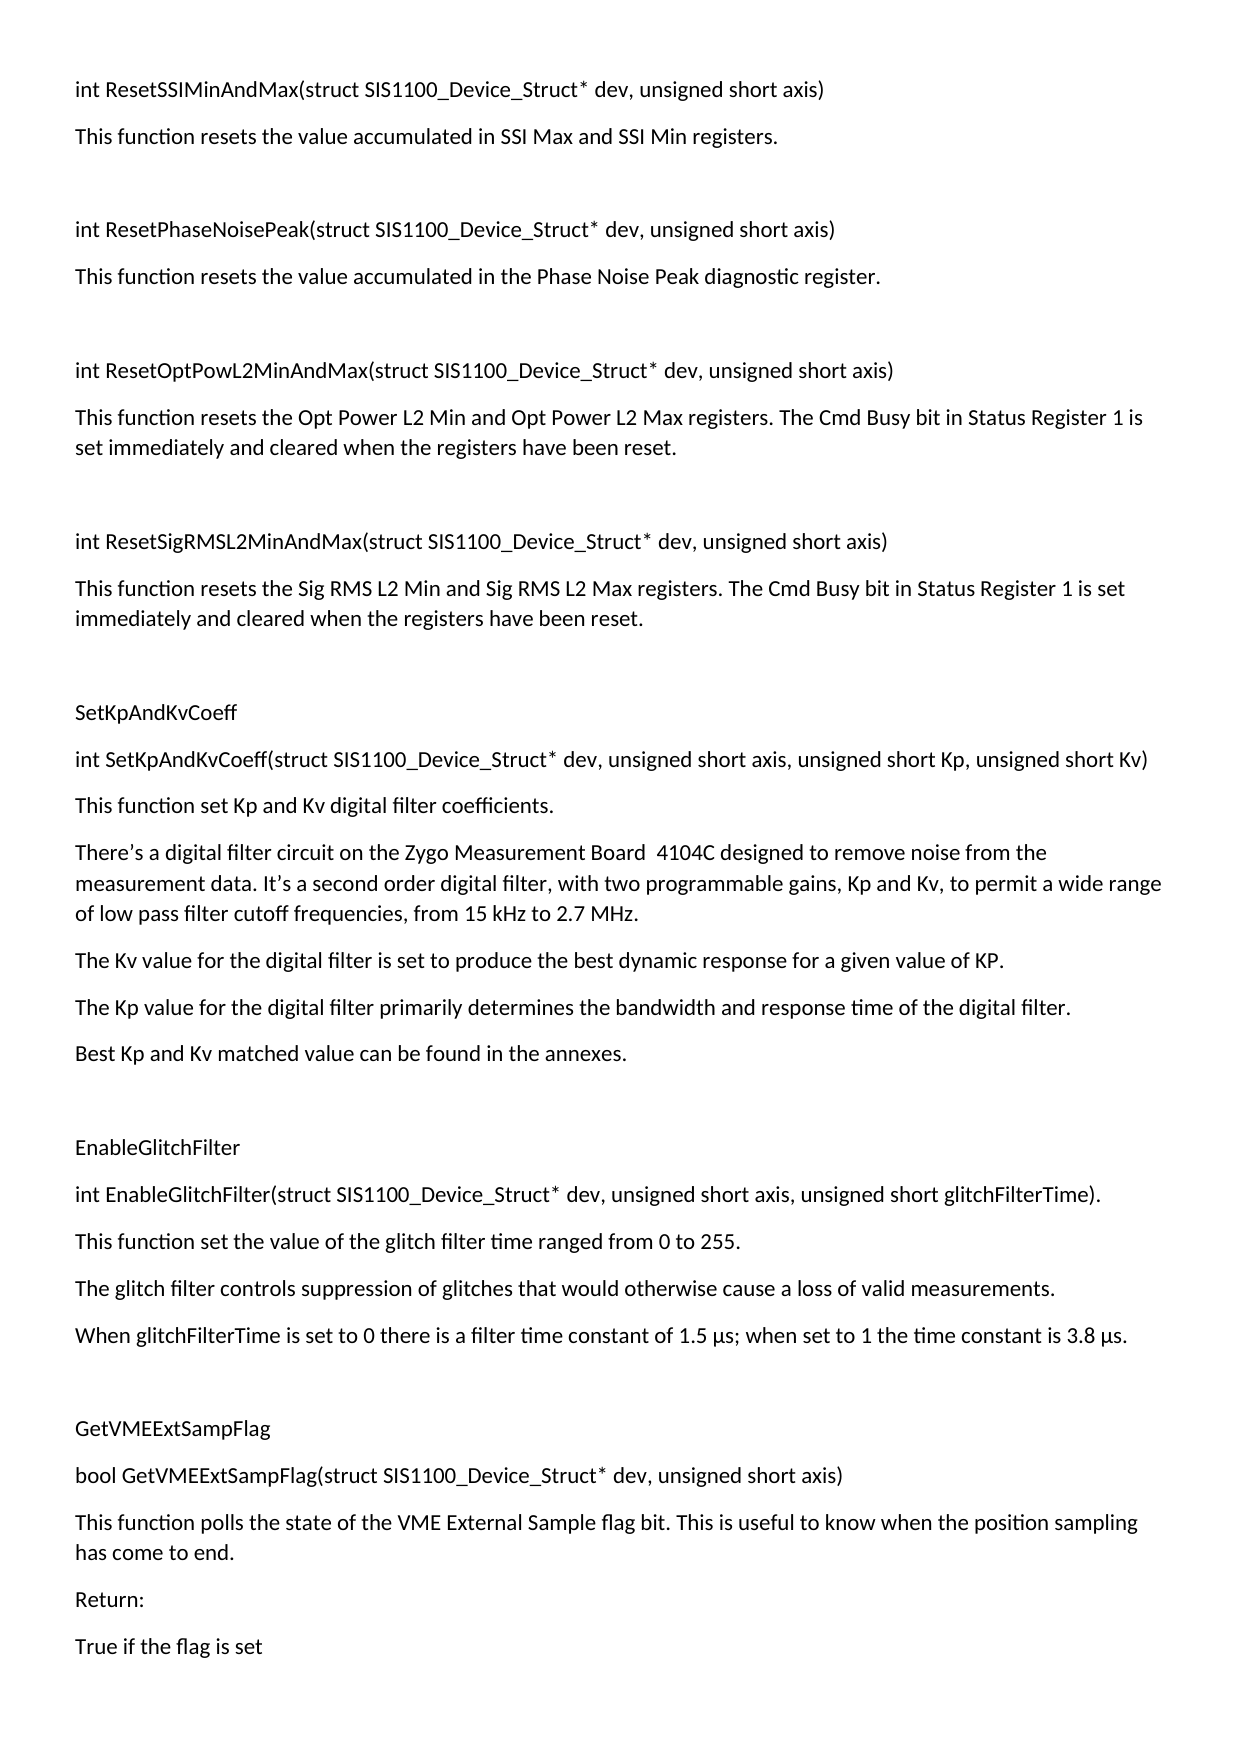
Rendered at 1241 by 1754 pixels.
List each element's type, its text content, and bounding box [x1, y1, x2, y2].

text There’s a digital filter circuit on the Zygo Measurement Board 4104C designed to remove noise from the measurement data. It’s a second order digital filter, with two programmable gains, Kp and Kv, to permit a wide range of low pass filter cutoff frequencies, from 15 kHz to 2.7 MHz. [75, 838, 1165, 927]
text This function resets the value accumulated in SSI Max and SSI Min registers. [75, 122, 1165, 150]
text The Kv value for the digital filter is set to produce the best dynamic response for a given value of KP. [75, 946, 1165, 974]
text Return: [75, 1585, 1165, 1613]
text int ResetSSIMinAndMax(struct SIS1100_Device_Struct* dev, unsigned short axis) [75, 75, 1165, 103]
text This function polls the state of the VME External Sample flag bit. This is useful to know when the position sampling has come to end. [75, 1508, 1165, 1567]
text int ResetOptPowL2MinAndMax(struct SIS1100_Device_Struct* dev, unsigned short axis) [75, 356, 1165, 384]
text Best Kp and Kv matched value can be found in the annexes. [75, 1039, 1165, 1068]
text int ResetSigRMSL2MinAndMax(struct SIS1100_Device_Struct* dev, unsigned short axis) [75, 527, 1165, 555]
text This function resets the value accumulated in the Phase Noise Peak diagnostic register. [75, 262, 1165, 291]
text True if the flag is set [75, 1632, 1165, 1660]
text int EnableGlitchFilter(struct SIS1100_Device_Struct* dev, unsigned short axis, unsigned short glitchFilterTime). [75, 1180, 1165, 1208]
text int SetKpAndKvCoeff(struct SIS1100_Device_Struct* dev, unsigned short axis, unsigned short Kp, unsigned short Kv) [75, 745, 1165, 773]
text EnableGlitchFilter [75, 1133, 1165, 1161]
text This function set the value of the glitch filter time ranged from 0 to 255. [75, 1227, 1165, 1255]
text This function resets the Sig RMS L2 Min and Sig RMS L2 Max registers. The Cmd Busy bit in Status Register 1 is set immediately and cleared when the registers have been reset. [75, 574, 1165, 632]
text GetVMEExtSampFlag [75, 1414, 1165, 1443]
text The glitch filter controls suppression of glitches that would otherwise cause a loss of valid measurements. [75, 1274, 1165, 1302]
text bool GetVMEExtSampFlag(struct SIS1100_Device_Struct* dev, unsigned short axis) [75, 1461, 1165, 1489]
text The Kp value for the digital filter primarily determines the bandwidth and response time of the digital filter. [75, 993, 1165, 1021]
text int ResetPhaseNoisePeak(struct SIS1100_Device_Struct* dev, unsigned short axis) [75, 216, 1165, 244]
text SetKpAndKvCoeff [75, 698, 1165, 726]
text When glitchFilterTime is set to 0 there is a filter time constant of 1.5 µs; when set to 1 the time constant is 3.8 µs. [75, 1321, 1165, 1349]
text This function set Kp and Kv digital filter coefficients. [75, 792, 1165, 820]
text This function resets the Opt Power L2 Min and Opt Power L2 Max registers. The Cmd Busy bit in Status Register 1 is set immediately and cleared when the registers have been reset. [75, 403, 1165, 461]
